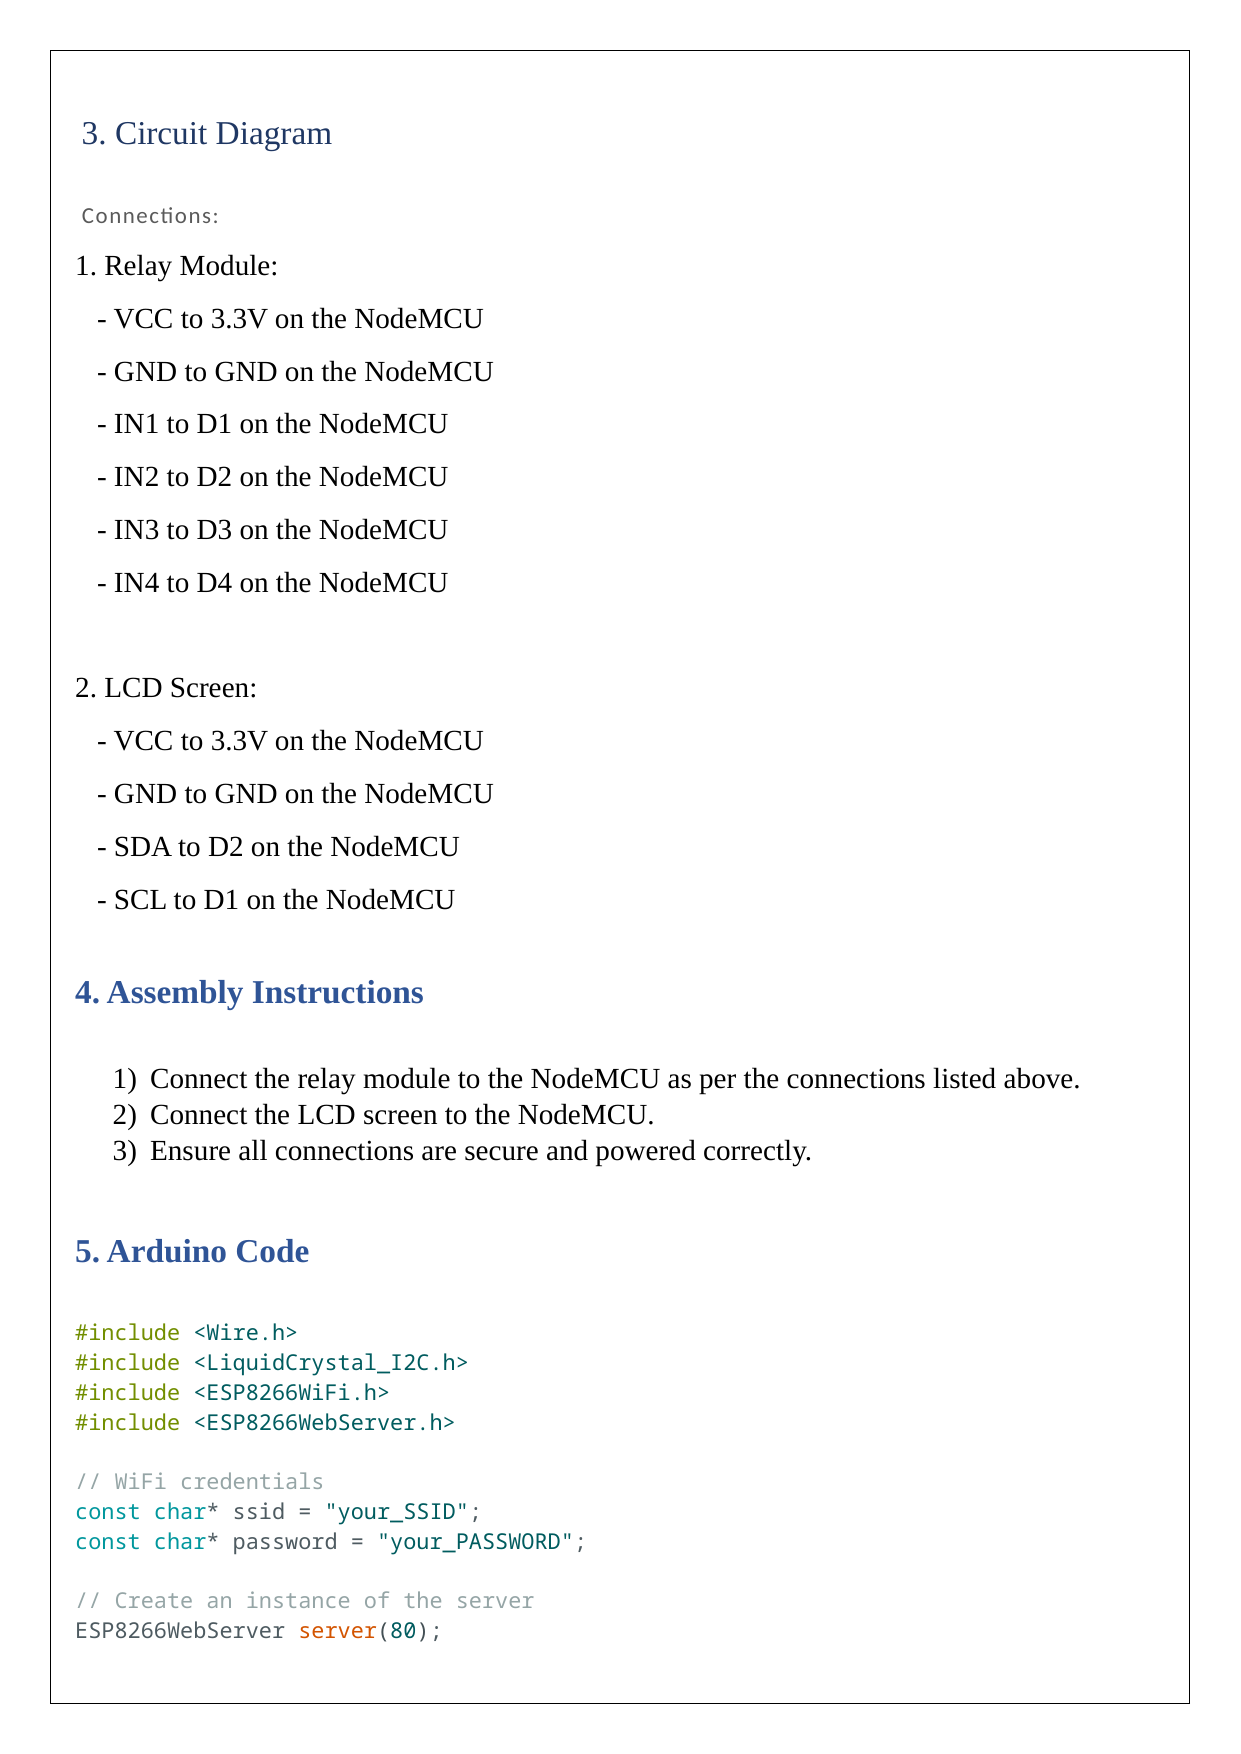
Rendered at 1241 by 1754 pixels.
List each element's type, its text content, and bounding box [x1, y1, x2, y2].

subtitle 3. Circuit Diagram [75, 113, 1165, 151]
text - SDA to D2 on the NodeMCU [75, 829, 1165, 862]
subtitle Connections: [75, 201, 1165, 229]
text - IN3 to D3 on the NodeMCU [75, 512, 1165, 546]
subtitle 5. Arduino Code [75, 1231, 1165, 1269]
subtitle 4. Assembly Instructions [75, 972, 1165, 1011]
text // Create an instance of the server [75, 1586, 1165, 1615]
text - IN1 to D1 on the NodeMCU [75, 406, 1165, 440]
text - IN2 to D2 on the NodeMCU [75, 459, 1165, 493]
text 1. Relay Module: [75, 248, 1165, 282]
text #include <ESP8266WiFi.h> [75, 1377, 1165, 1407]
text // WiFi credentials [75, 1466, 1165, 1496]
text - GND to GND on the NodeMCU [75, 354, 1165, 387]
text - GND to GND on the NodeMCU [75, 776, 1165, 810]
text ESP8266WebServer server(80); [75, 1615, 1165, 1645]
text - VCC to 3.3V on the NodeMCU [75, 301, 1165, 334]
list Ensure all connections are secure and powered correctly. [112, 1133, 1165, 1167]
text const char* ssid = "your_SSID"; [75, 1496, 1165, 1526]
text #include <ESP8266WebServer.h> [75, 1407, 1165, 1437]
text #include <LiquidCrystal_I2C.h> [75, 1347, 1165, 1377]
text - IN4 to D4 on the NodeMCU [75, 565, 1165, 598]
list Connect the LCD screen to the NodeMCU. [112, 1097, 1165, 1130]
text #include <Wire.h> [75, 1317, 1165, 1347]
list Connect the relay module to the NodeMCU as per the connections listed above. [112, 1061, 1165, 1094]
text const char* password = "your_PASSWORD"; [75, 1526, 1165, 1556]
text - SCL to D1 on the NodeMCU [75, 882, 1165, 915]
text - VCC to 3.3V on the NodeMCU [75, 723, 1165, 757]
text 2. LCD Screen: [75, 671, 1165, 704]
